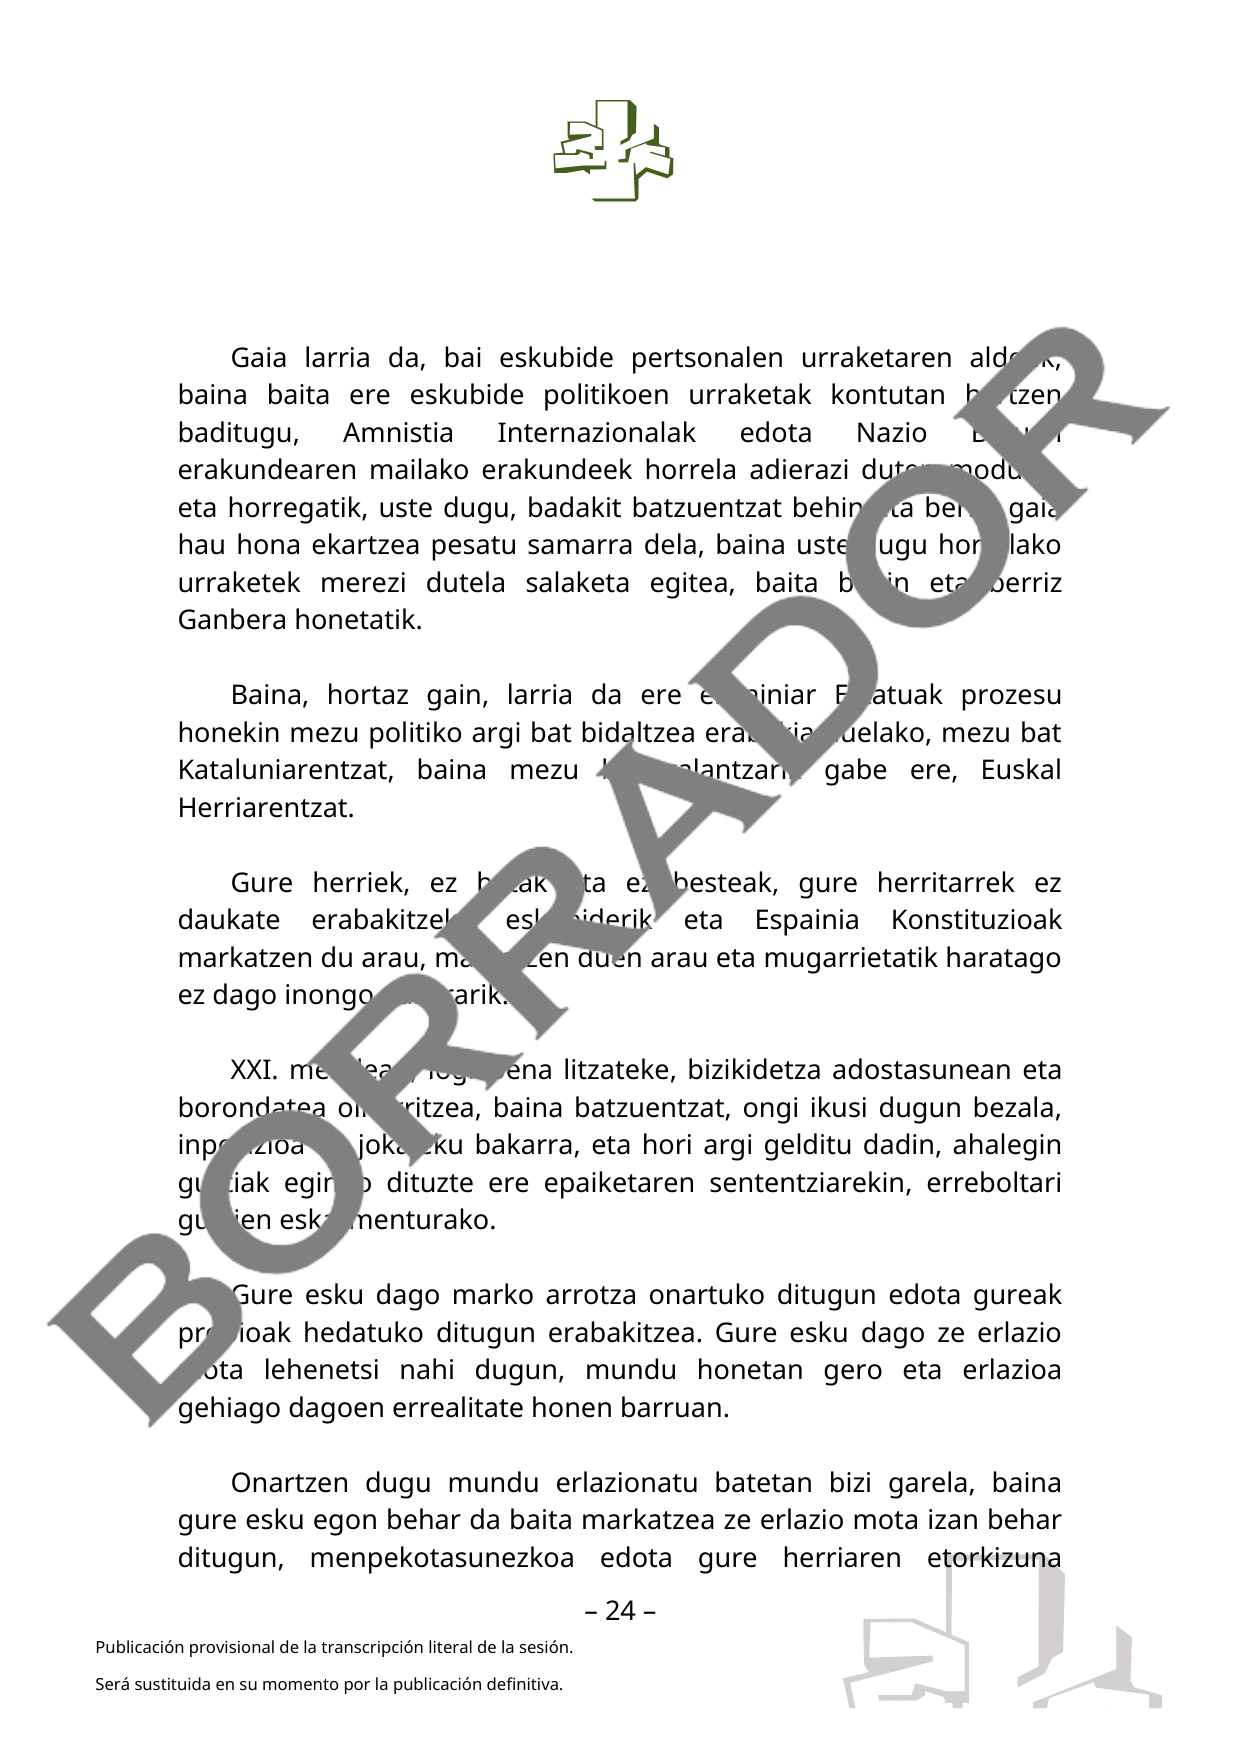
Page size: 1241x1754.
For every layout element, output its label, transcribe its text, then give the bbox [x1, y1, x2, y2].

text Gure herriek, ez batak eta ez besteak, gure herritarrek ez daukate erabakitzeko eskubiderik eta Espainia Konstituzioak markatzen du arau, markatzen duen arau eta mugarrietatik haratago ez dago inongo aukerarik. [525, 862, 1063, 1012]
picture [797, 1491, 1169, 1710]
text XXI. mendean, logikoena litzateke, bizikidetza adostasunean eta borondatea oinarritzea, baina batzuentzat, ongi ikusi dugun bezala, inposizioa da jokaleku bakarra, eta hori argi gelditu dadin, ahalegin guztiak egingo dituzte ere epaiketaren sententziarekin, erreboltari guztien eskarmenturako. [177, 1050, 1063, 1237]
text Baina, hortaz gain, larria da ere espainiar Estatuak prozesu honekin mezu politiko argi bat bidaltzea erabakia duelako, mezu bat Kataluniarentzat, baina mezu bat zalantzarik gabe ere, Euskal Herriarentzat. [177, 675, 1063, 825]
picture [524, 77, 702, 225]
text Gure esku dago marko arrotza onartuko ditugun edota gureak propioak hedatuko ditugun erabakitzea. Gure esku dago ze erlazio mota lehenetsi nahi dugun, mundu honetan gero eta erlazioa gehiago dagoen errealitate honen barruan. [177, 1275, 1063, 1425]
text Gure herriek, ez batak eta ez besteak, gure herritarrek ez daukate erabakitzeko eskubiderik eta Espainia Konstituzioak markatzen du arau, markatzen duen arau eta mugarrietatik haratago ez dago inongo aukerarik. [177, 862, 515, 1012]
text Gaia larria da, bai eskubide pertsonalen urraketaren aldetik, baina baita ere eskubide politikoen urraketak kontutan hartzen baditugu, Amnistia Internazionalak edota Nazio Batuen erakundearen mailako erakundeek horrela adierazi duten moduan, eta horregatik, uste dugu, badakit batzuentzat behin eta berriz gaia hau hona ekartzea pesatu samarra dela, baina uste dugu horrelako urraketek merezi dutela salaketa egitea, baita behin eta berriz Ganbera honetatik. [177, 337, 1063, 637]
